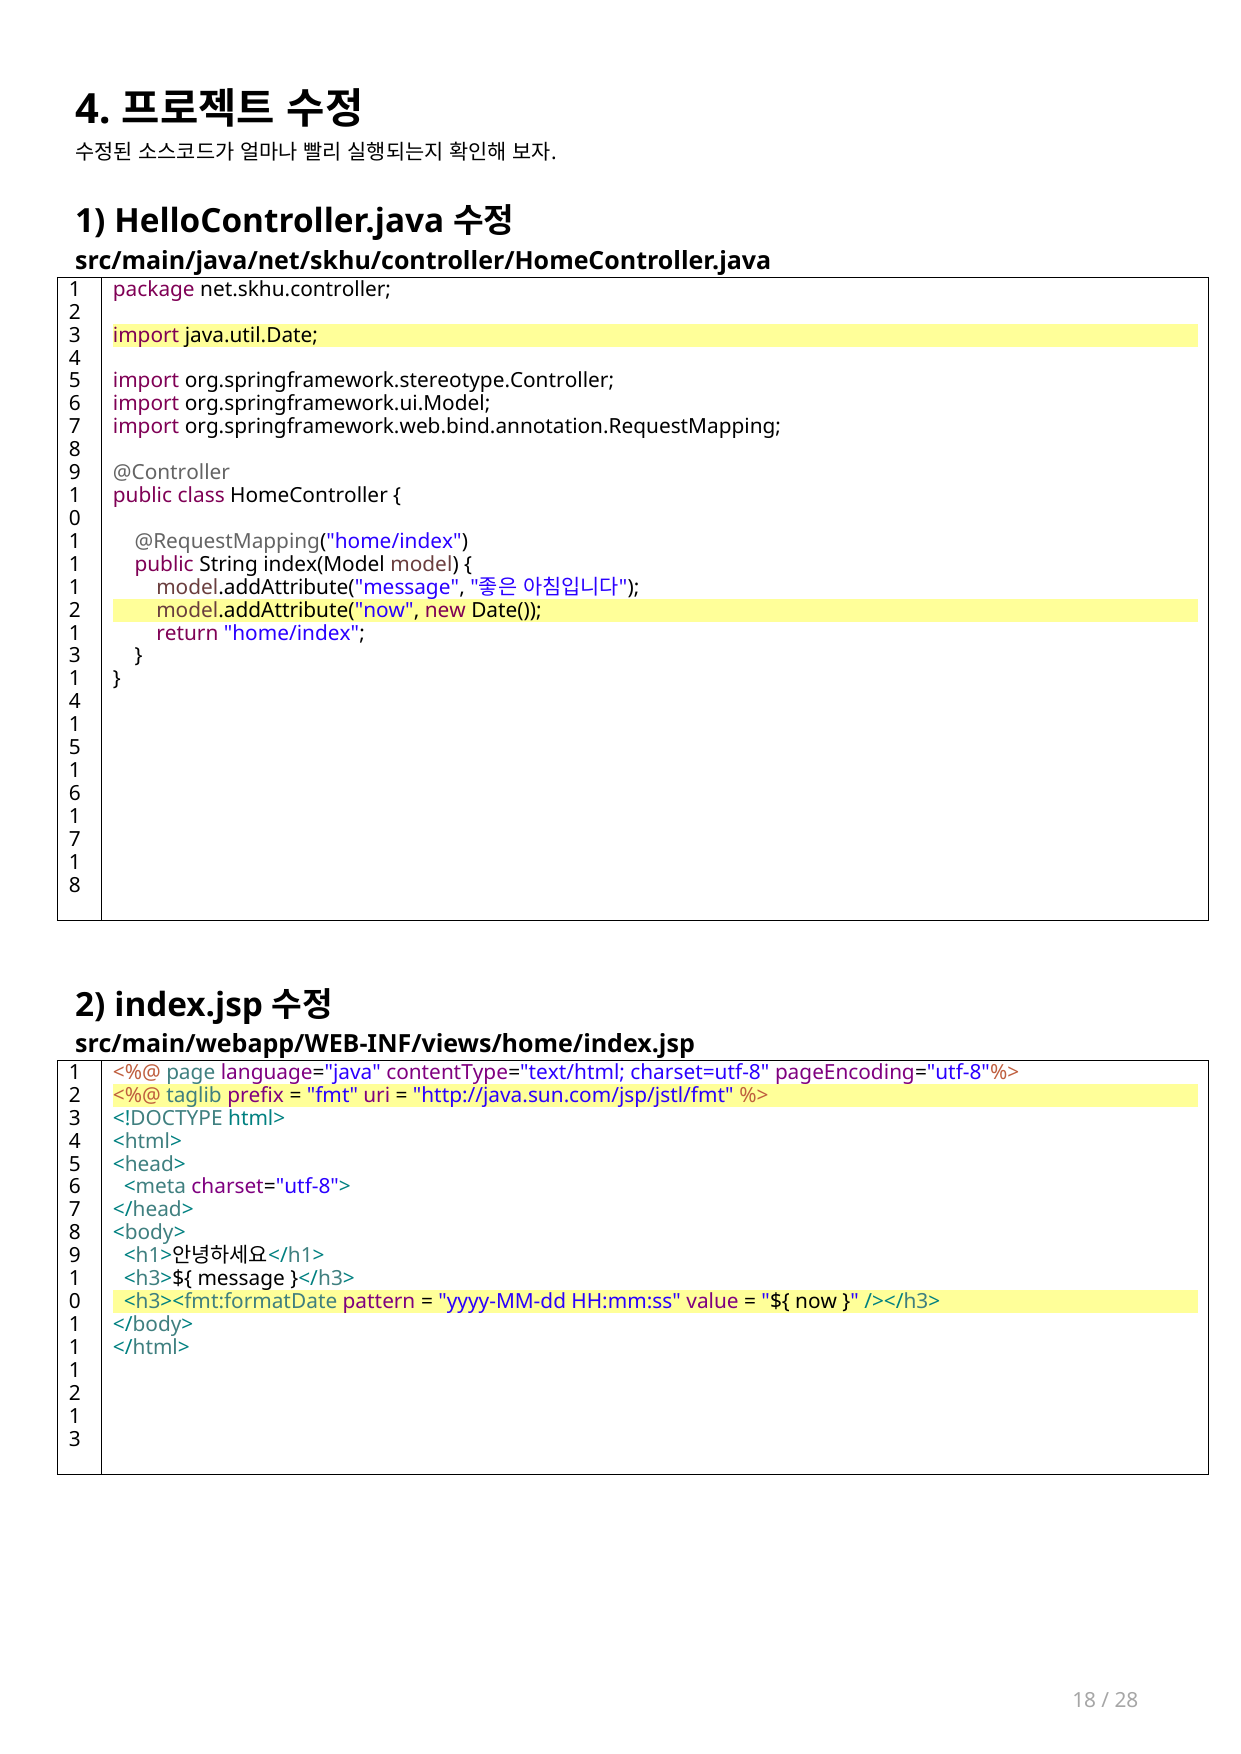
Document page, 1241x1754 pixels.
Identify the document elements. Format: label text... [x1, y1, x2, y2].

table_header 1 2 3 4 5 6 7 8 9 10 11 12 13 [58, 1061, 101, 1473]
table_header package net.skhu.controller; import java.util.Date; import org.springframework.stereotype.Controller; import org.springframework.ui.Model; import org.springframework.web.bind.annotation.RequestMapping; @Controller public class HomeController { @RequestMapping("home/index") public String index(Model model) { model.addAttribute("message", "좋은 아침입니다"); model.addAttribute("now", new Date()); return "home/index"; } } [102, 278, 1208, 919]
subtitle src/main/java/net/skhu/controller/HomeController.java [75, 243, 1165, 277]
subtitle index.jsp 수정 [75, 977, 1165, 1026]
subtitle 프로젝트 수정 [75, 75, 1165, 136]
text 수정된 소스코드가 얼마나 빨리 실행되는지 확인해 보자. [75, 136, 1165, 166]
table_header <%@ page language="java" contentType="text/html; charset=utf-8" pageEncoding="utf-8"%> <%@ taglib prefix = "fmt" uri = "http://java.sun.com/jsp/jstl/fmt" %> <!DOCTYPE html> <html> <head> <meta charset="utf-8"> </head> <body> <h1>안녕하세요</h1> <h3>${ message }</h3> <h3><fmt:formatDate pattern = "yyyy-MM-dd HH:mm:ss" value = "${ now }" /></h3> </body> </html> [102, 1061, 1208, 1473]
subtitle HelloController.java 수정 [75, 194, 1165, 243]
table_header 1 2 3 4 5 6 7 8 9 10 11 12 13 14 15 16 17 18 [58, 278, 101, 919]
subtitle src/main/webapp/WEB-INF/views/home/index.jsp [75, 1026, 1165, 1060]
